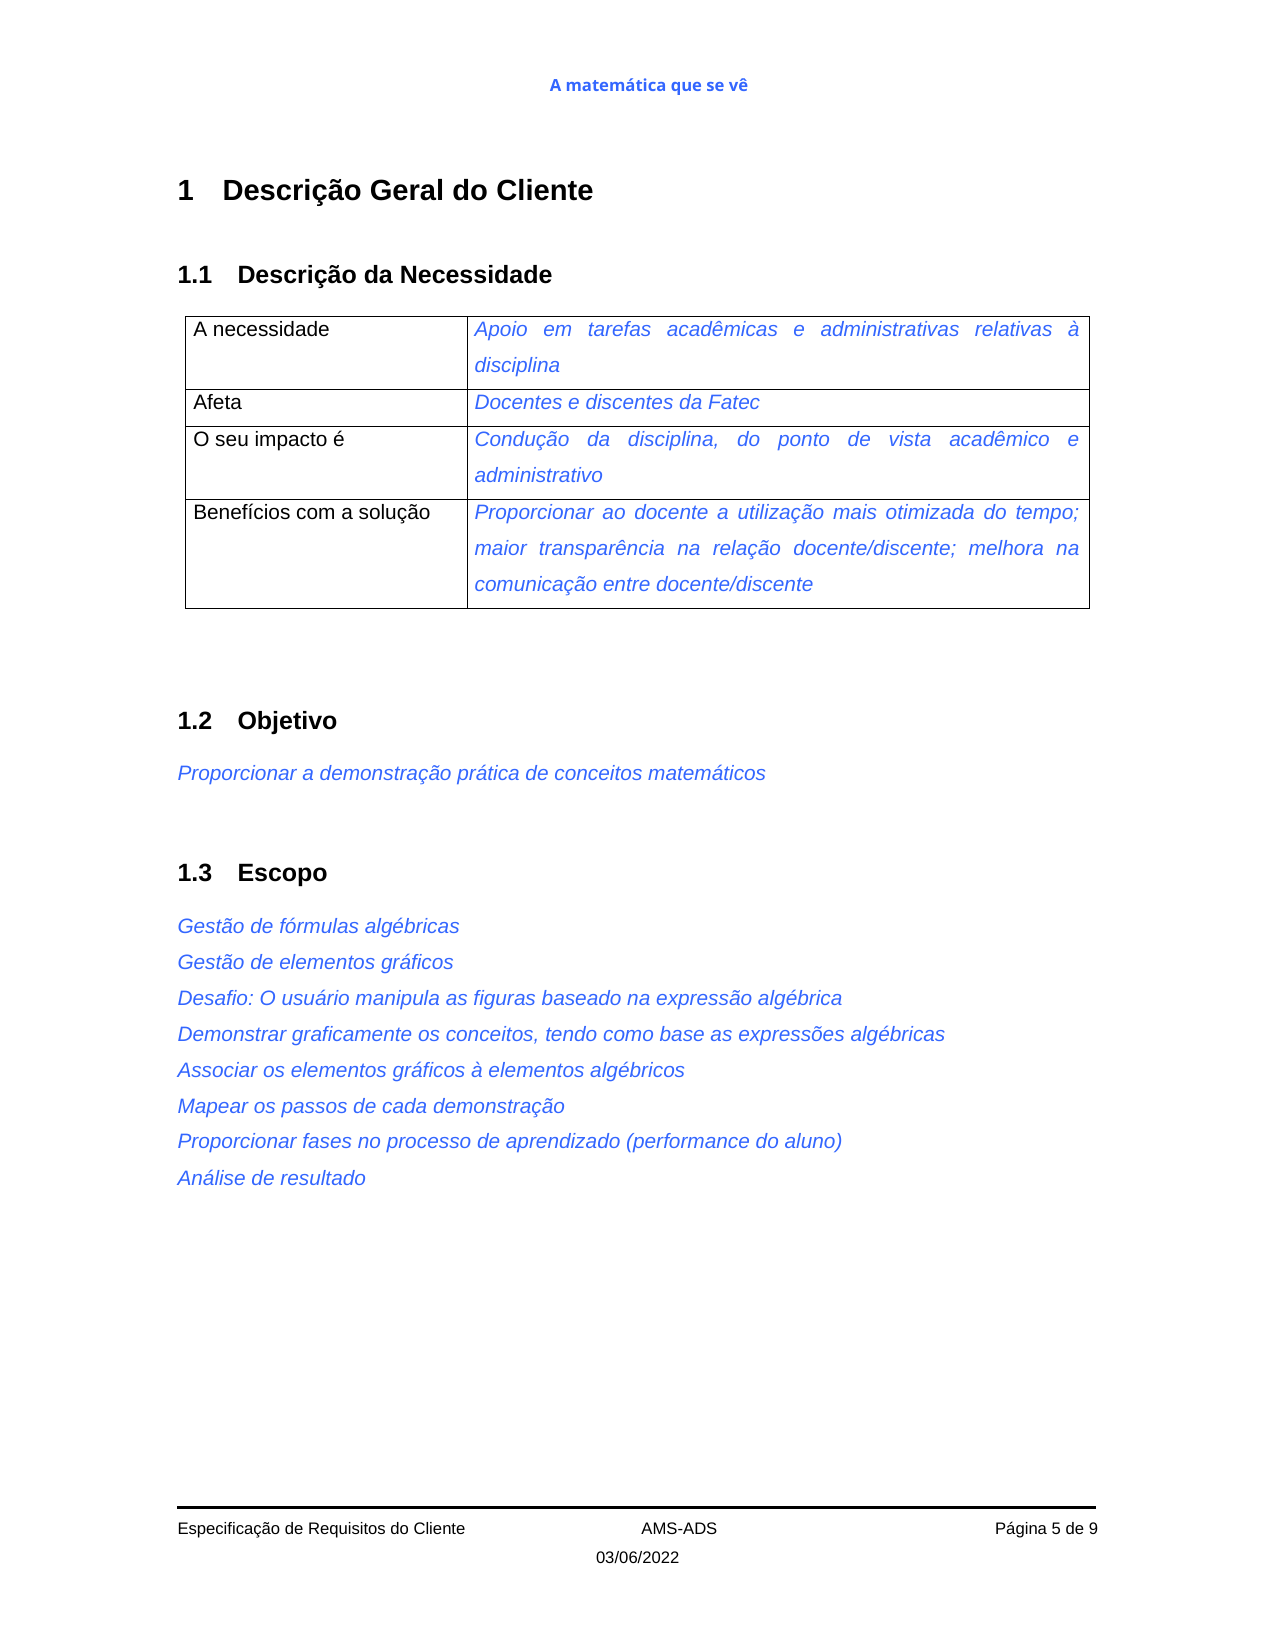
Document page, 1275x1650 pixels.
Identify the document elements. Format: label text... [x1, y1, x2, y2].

table_header Apoio em tarefas acadêmicas e administrativas relativas à disciplina [468, 317, 1089, 389]
text Gestão de fórmulas algébricas [177, 914, 1098, 938]
subtitle Descrição Geral do Cliente [177, 173, 1098, 206]
text Gestão de elementos gráficos [177, 950, 1098, 974]
table_cell Afeta [186, 390, 467, 426]
text Proporcionar a demonstração prática de conceitos matemáticos [177, 761, 1098, 785]
subtitle Objetivo [177, 706, 1098, 734]
text Associar os elementos gráficos à elementos algébricos [177, 1057, 1098, 1081]
table_cell Benefícios com a solução [186, 500, 467, 608]
text Análise de resultado [177, 1165, 1098, 1189]
table_cell Condução da disciplina, do ponto de vista acadêmico e administrativo [468, 427, 1089, 499]
subtitle Escopo [177, 858, 1098, 887]
table_cell Docentes e discentes da Fatec [468, 390, 1089, 426]
text Desafio: O usuário manipula as figuras baseado na expressão algébrica [177, 986, 1098, 1009]
table_header A necessidade [186, 317, 467, 389]
table_cell O seu impacto é [186, 427, 467, 499]
text Mapear os passos de cada demonstração [177, 1093, 1098, 1117]
table_cell Proporcionar ao docente a utilização mais otimizada do tempo; maior transparência na relação docente/discente; melhora na comunicação entre docente/discente [468, 500, 1089, 608]
subtitle Descrição da Necessidade [177, 260, 1098, 289]
text Demonstrar graficamente os conceitos, tendo como base as expressões algébricas [177, 1022, 1098, 1046]
text Proporcionar fases no processo de aprendizado (performance do aluno) [177, 1129, 1098, 1153]
